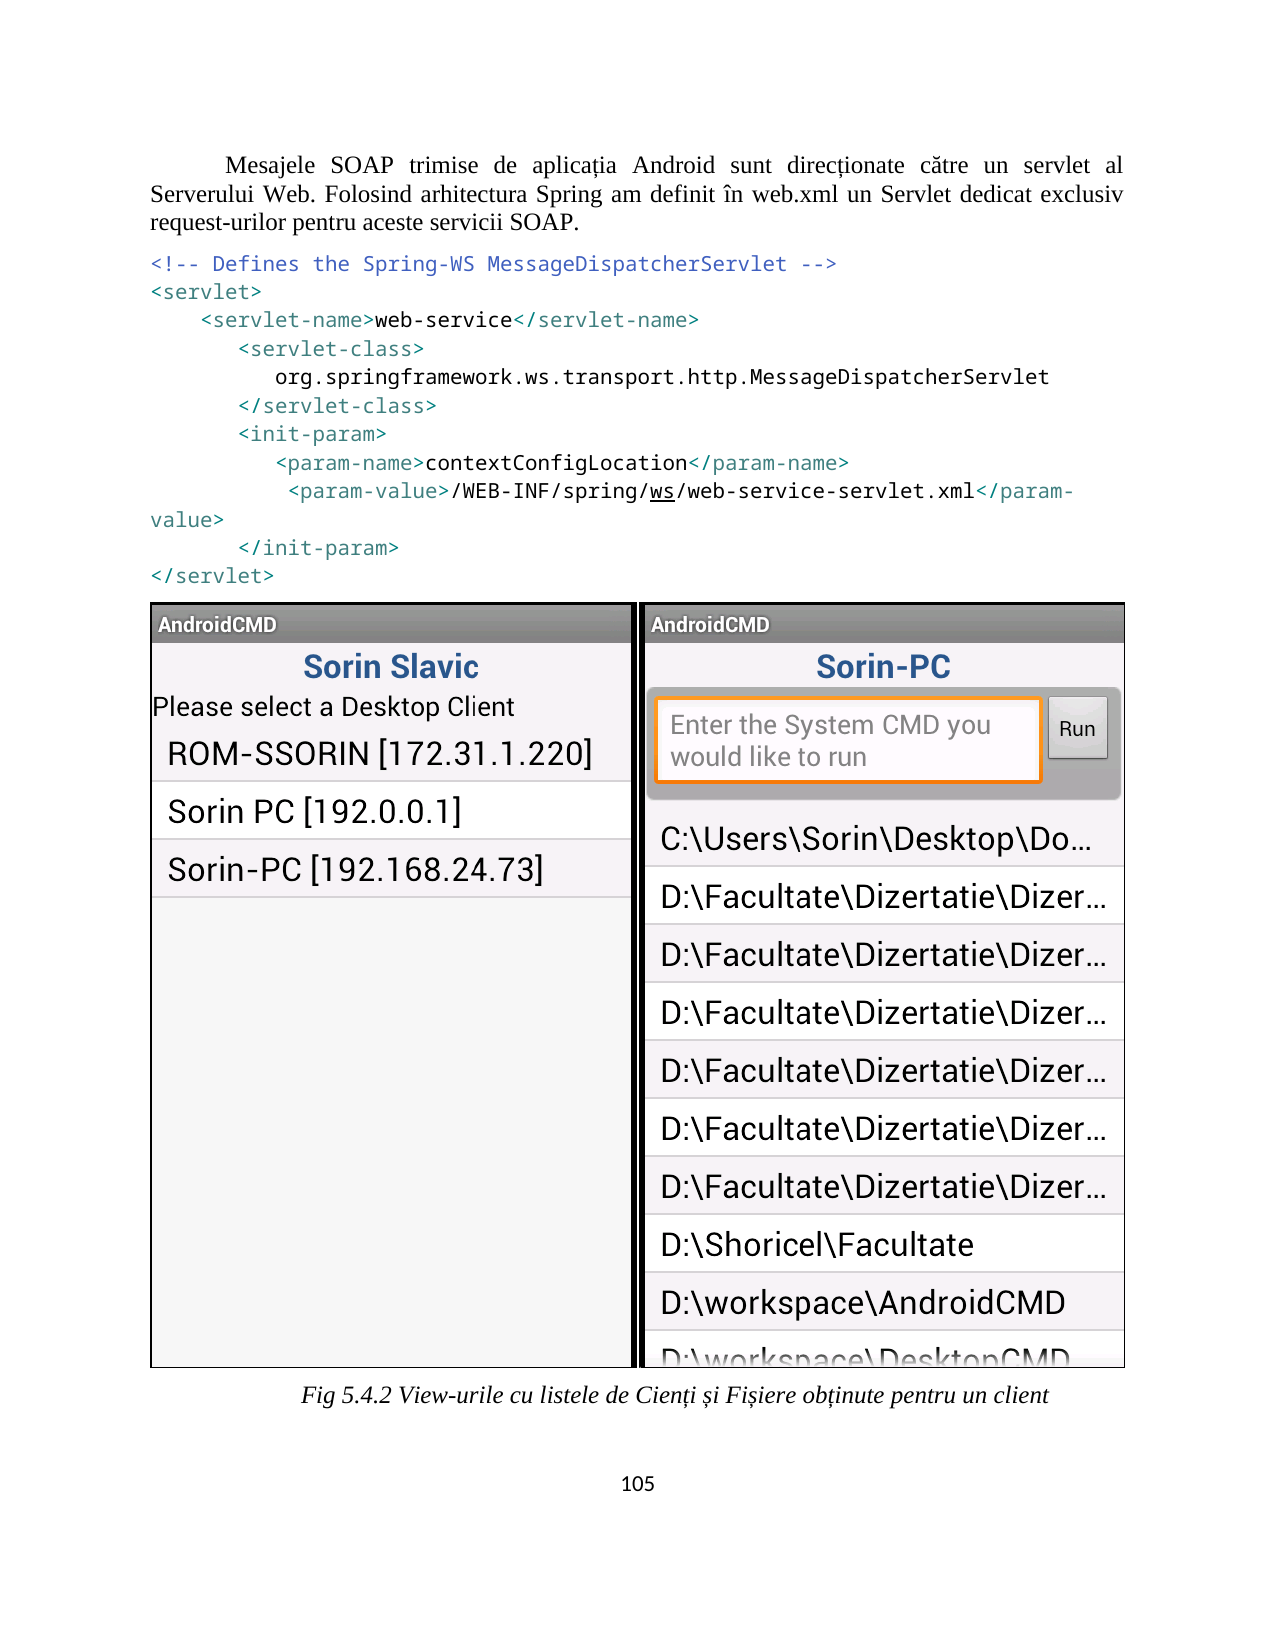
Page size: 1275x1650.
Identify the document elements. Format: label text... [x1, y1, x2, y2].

text Mesajele SOAP trimise de aplicația Android sunt direcționate către un servlet al Serverului Web. Folosind arhitectura Spring am definit în web.xml un Servlet dedicat exclusiv request-urilor pentru aceste servicii SOAP. [150, 150, 1125, 236]
text </servlet-class> [150, 391, 1125, 419]
text </init-param> [150, 533, 1125, 562]
text <servlet-class> [150, 334, 1125, 362]
text <servlet-name>web-service</servlet-name> [150, 306, 1125, 334]
text org.springframework.ws.transport.http.MessageDispatcherServlet [150, 362, 1125, 391]
text <param-value>/WEB-INF/spring/ws/web-service-servlet.xml</param-value> [150, 476, 1125, 533]
text <servlet> [150, 277, 1125, 306]
text <!-- Defines the Spring-WS MessageDispatcherServlet --> [150, 249, 1125, 277]
text <init-param> [150, 419, 1125, 448]
text <param-name>contextConfigLocation</param-name> [150, 448, 1125, 476]
text Fig 5.4.2 View-urile cu listele de Cienți și Fișiere obținute pentru un client [150, 1368, 1125, 1408]
text </servlet> [150, 562, 1125, 590]
picture [150, 602, 1125, 1368]
